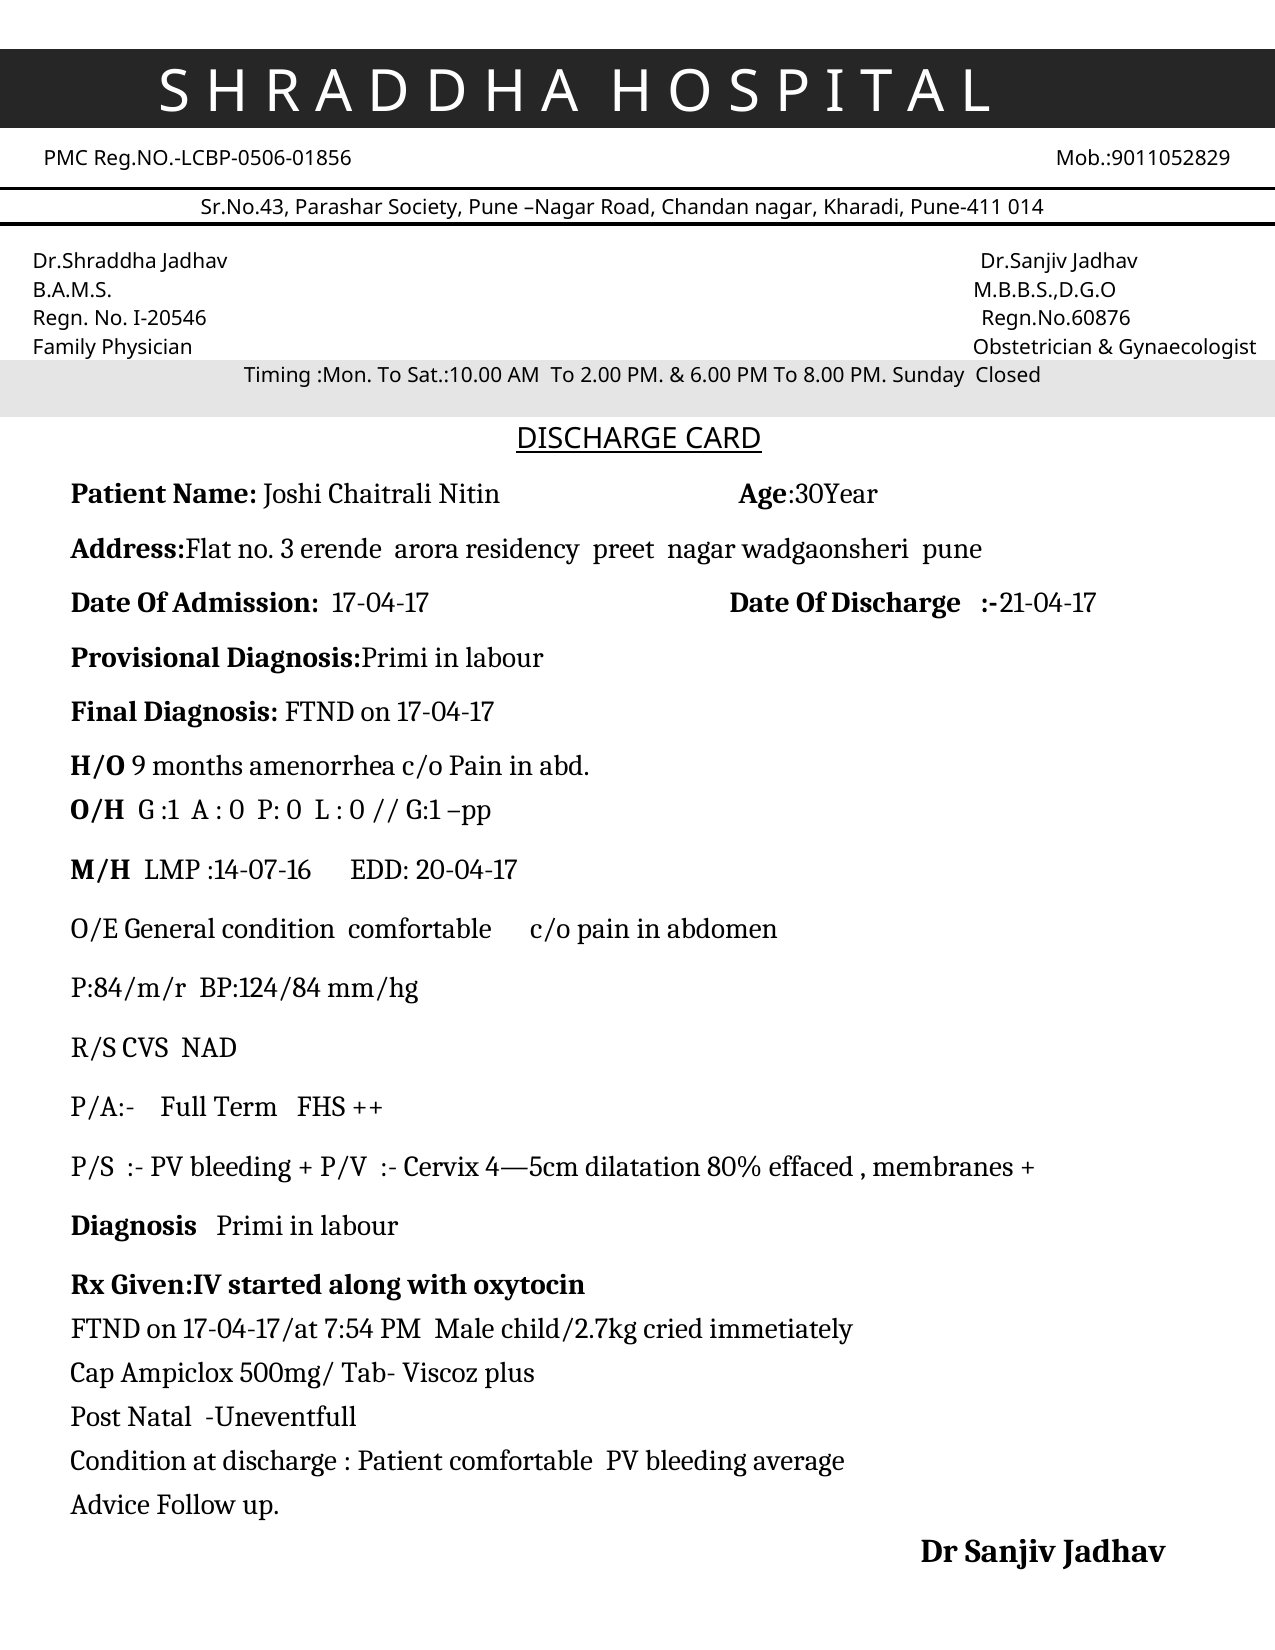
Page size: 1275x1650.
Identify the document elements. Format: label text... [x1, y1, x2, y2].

text Address:Flat no. 3 erende arora residency preet nagar wadgaonsheri pune [0, 532, 1275, 566]
text O/E General condition comfortable c/o pain in abdomen [0, 912, 1275, 946]
text S H R A D D H A H O S P I T A L [0, 49, 1275, 128]
text P/A:- Full Term FHS ++ [0, 1090, 1275, 1124]
text Date Of Admission: 17-04-17 Date Of Discharge :-21-04-17 [0, 586, 1275, 620]
text Dr.Shraddha Jadhav Dr.Sanjiv Jadhav [0, 246, 1275, 275]
text R/S CVS NAD [0, 1031, 1275, 1064]
text Provisional Diagnosis:Primi in labour [0, 641, 1275, 674]
text Rx Given:IV started along with oxytocin [0, 1268, 1275, 1302]
text Patient Name: Joshi Chaitrali Nitin Age:30Year [0, 478, 1275, 511]
text Condition at discharge : Patient comfortable PV bleeding average [0, 1444, 1275, 1478]
text Sr.No.43, Parashar Society, Pune –Nagar Road, Chandan nagar, Kharadi, Pune-411 014 [0, 190, 1275, 222]
text P/S :- PV bleeding + P/V :- Cervix 4—5cm dilatation 80% effaced , membranes + [0, 1150, 1275, 1183]
text FTND on 17-04-17/at 7:54 PM Male child/2.7kg cried immetiately [0, 1312, 1275, 1346]
text DISCHARGE CARD [0, 417, 1275, 457]
text Diagnosis Primi in labour [0, 1209, 1275, 1243]
text M/H LMP :14-07-16 EDD: 20-04-17 [0, 853, 1275, 886]
text Timing :Mon. To Sat.:10.00 AM To 2.00 PM. & 6.00 PM To 8.00 PM. Sunday Closed [0, 360, 1275, 389]
text O/H G :1 A : 0 P: 0 L : 0 // G:1 –pp [0, 793, 1275, 827]
text Final Diagnosis: FTND on 17-04-17 [0, 695, 1275, 729]
text Cap Ampiclox 500mg/ Tab- Viscoz plus [0, 1356, 1275, 1390]
text Advice Follow up. [0, 1488, 1275, 1522]
text Family Physician Obstetrician & Gynaecologist [0, 332, 1275, 360]
text B.A.M.S. M.B.B.S.,D.G.O [0, 275, 1275, 303]
text PMC Reg.NO.-LCBP-0506-01856 Mob.:9011052829 [0, 143, 1275, 172]
text Post Natal -Uneventfull [0, 1400, 1275, 1434]
text H/O 9 months amenorrhea c/o Pain in abd. [0, 749, 1275, 783]
text Regn. No. I-20546 Regn.No.60876 [0, 303, 1275, 332]
text P:84/m/r BP:124/84 mm/hg [0, 972, 1275, 1005]
text Dr Sanjiv Jadhav [0, 1532, 1275, 1571]
